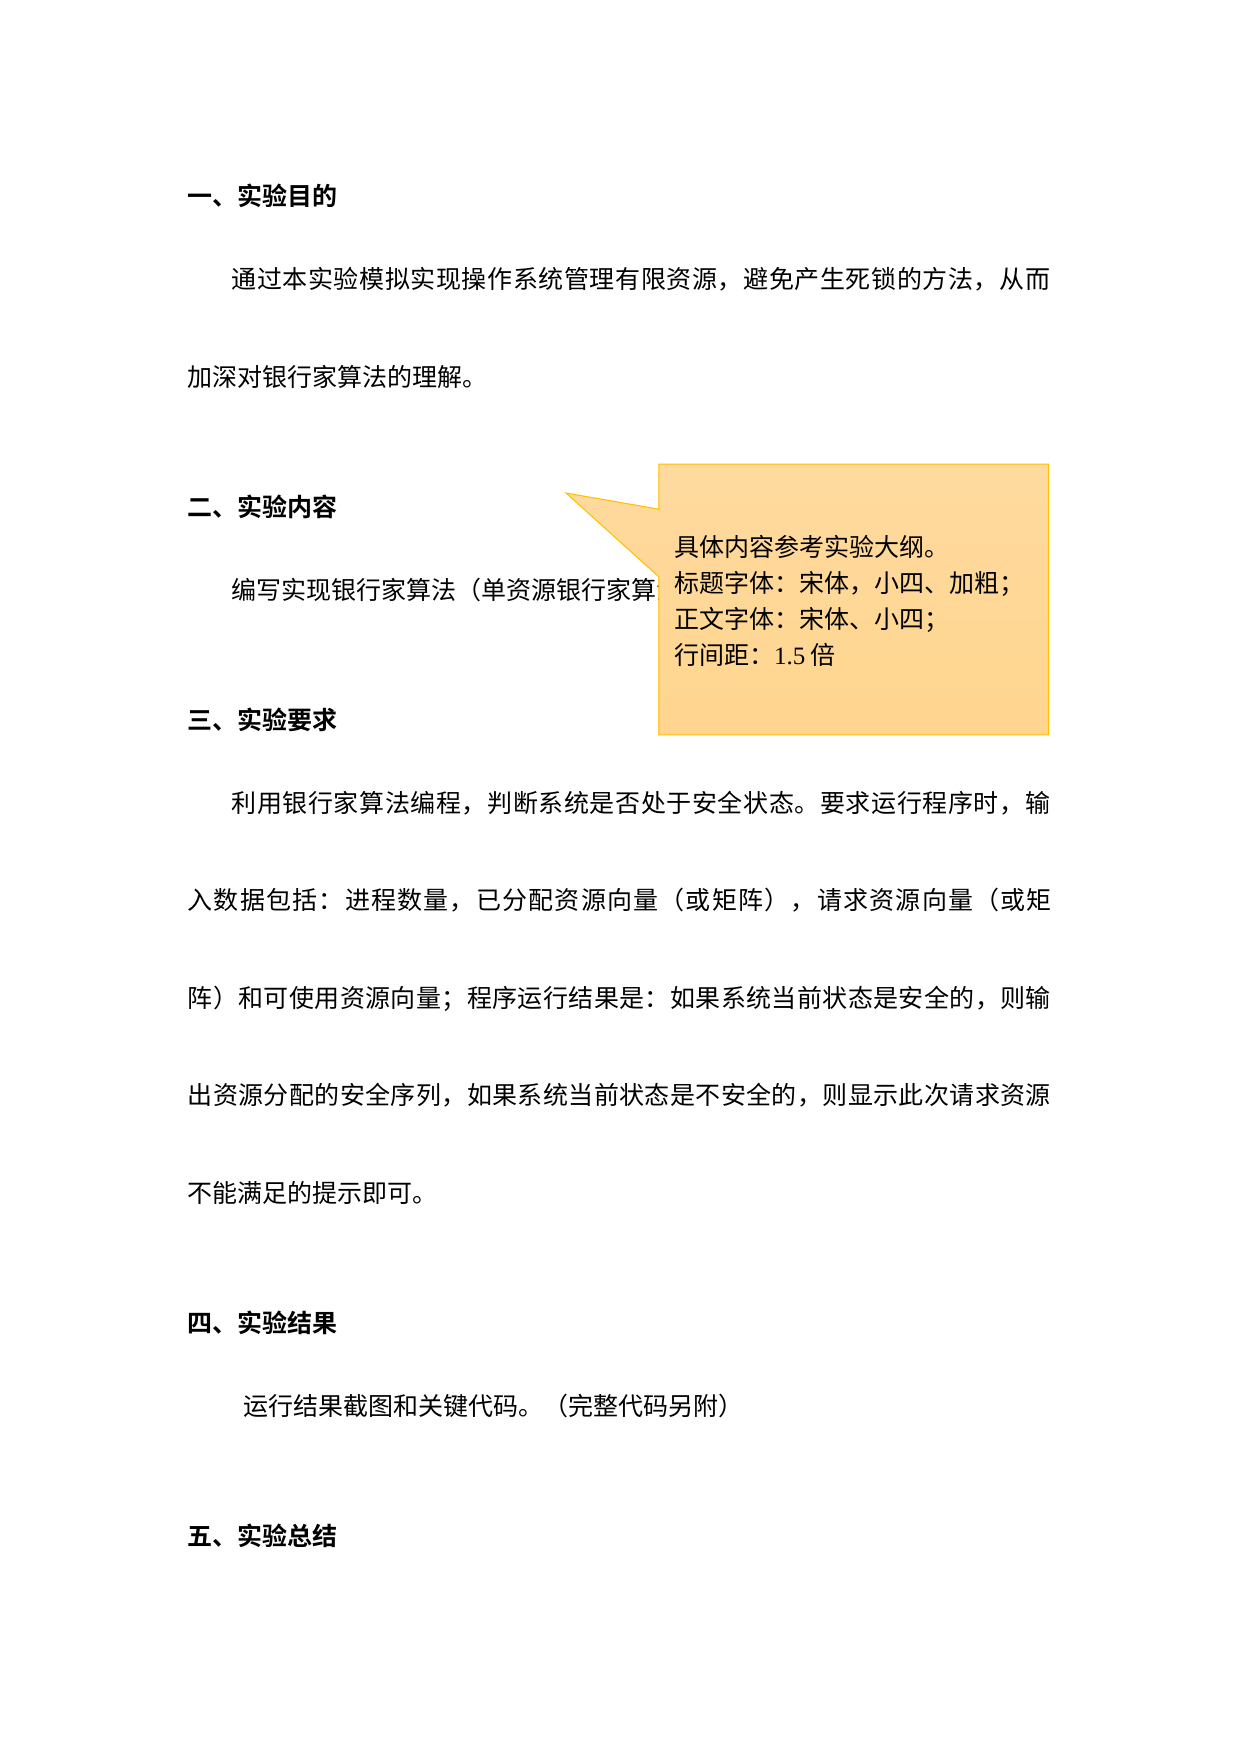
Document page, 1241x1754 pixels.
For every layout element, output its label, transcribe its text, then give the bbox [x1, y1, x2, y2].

text 二、实验内容 [187, 473, 658, 538]
text 一、实验目的 [187, 162, 1053, 227]
text 运行结果截图和关键代码。（完整代码另附） [187, 1372, 1053, 1437]
text 编写实现银行家算法（单资源银行家算法、多资源银行家算法）的程序。 [187, 556, 658, 621]
text 四、实验结果 [187, 1289, 1053, 1354]
text 通过本实验模拟实现操作系统管理有限资源，避免产生死锁的方法，从而加深对银行家算法的理解。 [187, 245, 1053, 408]
text 三、实验要求 [187, 686, 1053, 751]
text 利用银行家算法编程，判断系统是否处于安全状态。要求运行程序时，输入数据包括：进程数量，已分配资源向量（或矩阵），请求资源向量（或矩阵）和可使用资源向量；程序运行结果是：如果系统当前状态是安全的，则输出资源分配的安全序列，如果系统当前状态是不安全的，则显示此次请求资源不能满足的提示即可。 [187, 769, 1053, 1224]
text 五、实验总结 [187, 1502, 1053, 1567]
